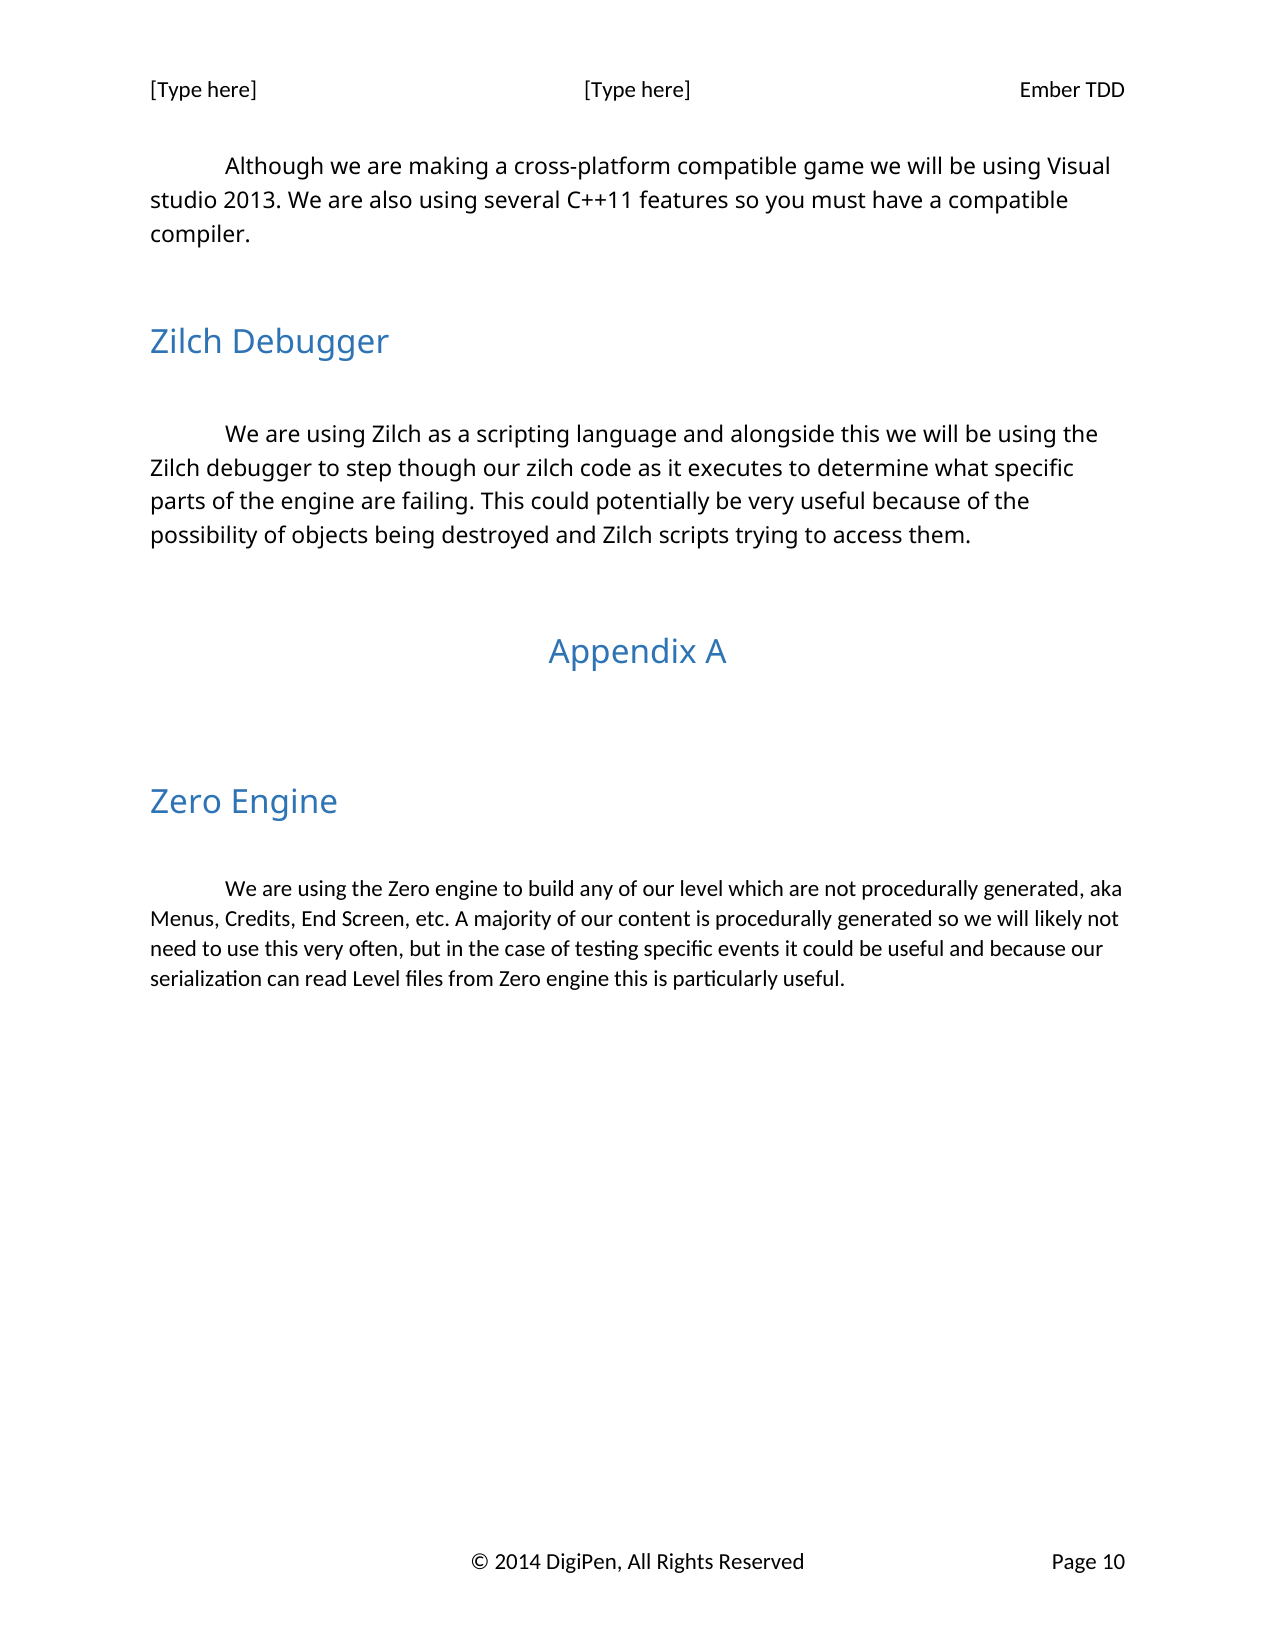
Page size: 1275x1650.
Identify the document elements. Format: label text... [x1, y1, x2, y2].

subtitle Appendix A [150, 628, 1125, 673]
subtitle Zilch Debugger [150, 318, 1125, 364]
subtitle Zero Engine [150, 778, 1125, 823]
text Although we are making a cross-platform compatible game we will be using Visual studio 2013. We are also using several C++11 features so you must have a compatible compiler. [150, 150, 1125, 249]
text We are using Zilch as a scripting language and alongside this we will be using the Zilch debugger to step though our zilch code as it executes to determine what specific parts of the engine are failing. This could potentially be very useful because of the possibility of objects being destroyed and Zilch scripts trying to access them. [150, 418, 1125, 550]
text We are using the Zero engine to build any of our level which are not procedurally generated, aka Menus, Credits, End Screen, etc. A majority of our content is procedurally generated so we will likely not need to use this very often, but in the case of testing specific events it could be useful and because our serialization can read Level files from Zero engine this is particularly useful. [150, 874, 1125, 992]
